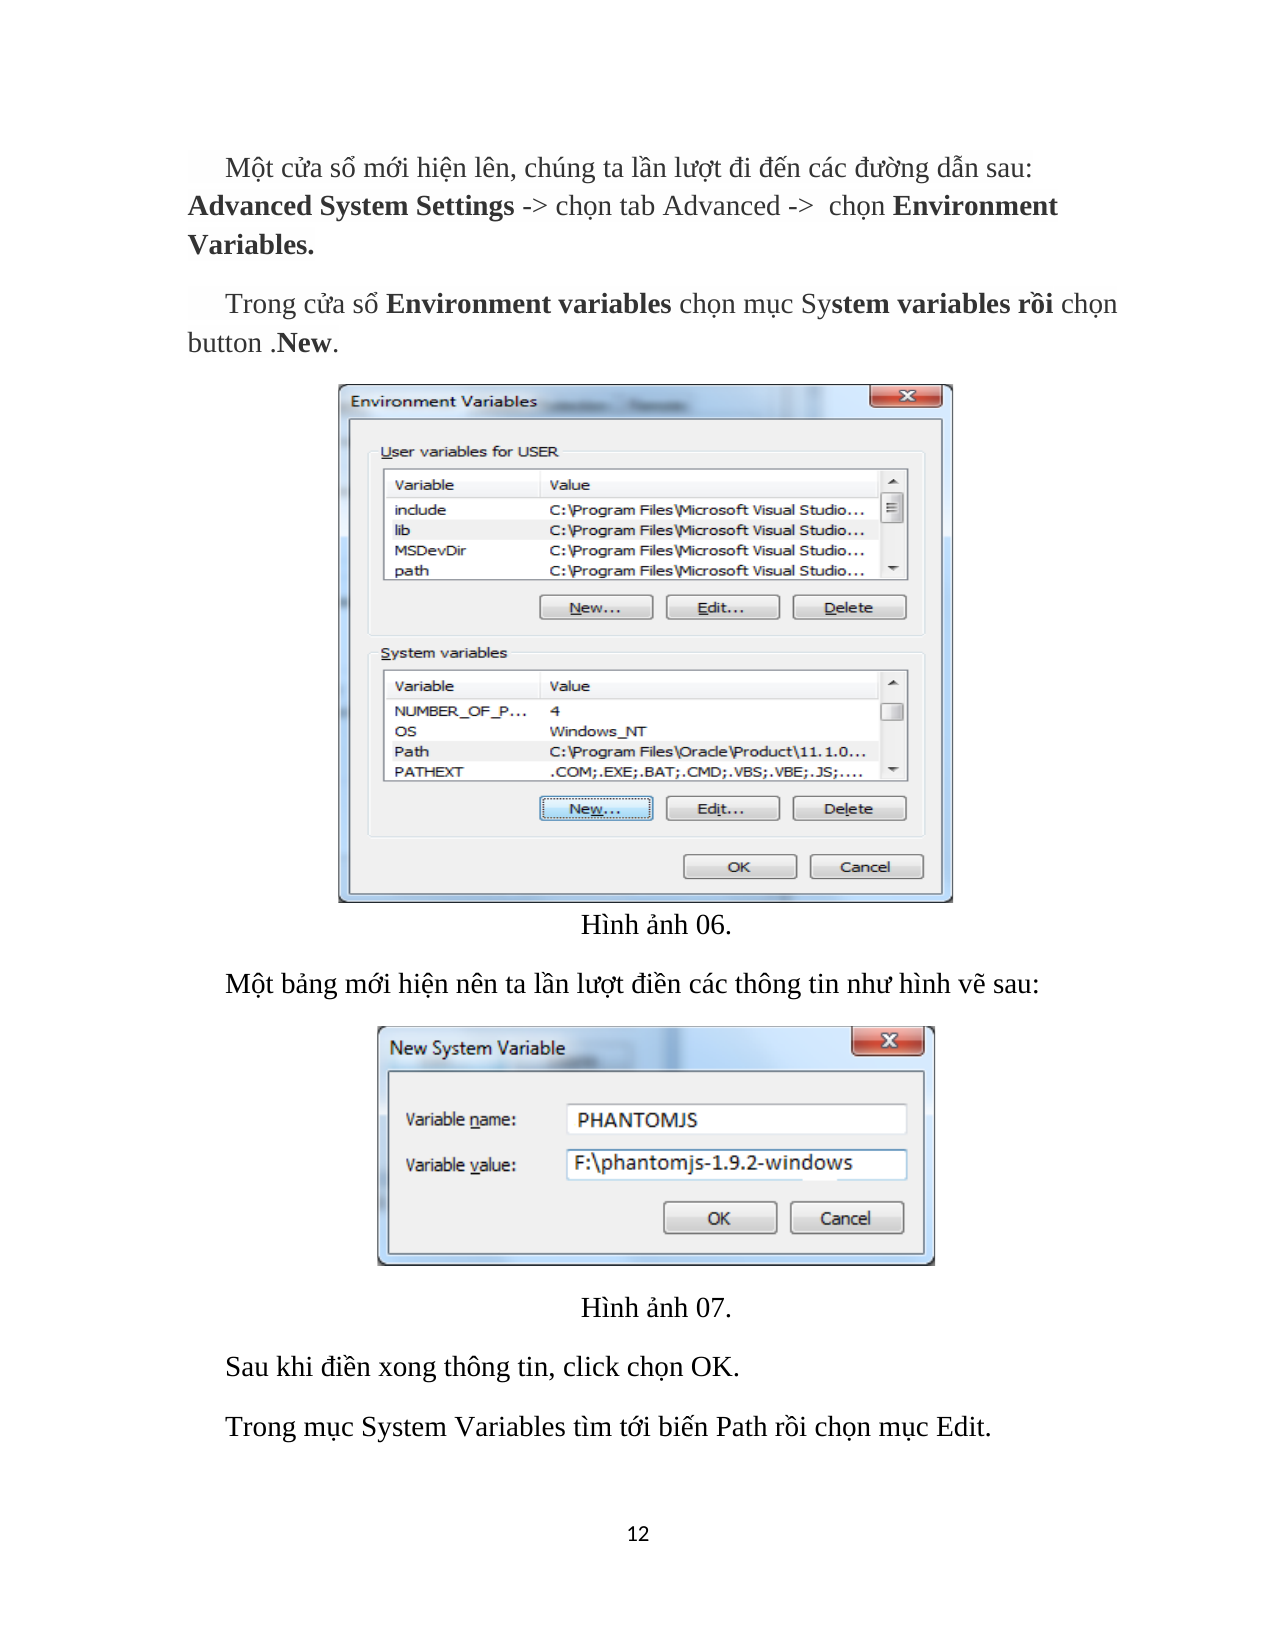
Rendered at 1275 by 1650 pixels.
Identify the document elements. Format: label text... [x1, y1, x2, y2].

text Một bảng mới hiện nên ta lần lượt điền các thông tin như hình vẽ sau: [187, 967, 1125, 1000]
text Trong cửa sổ Environment variables chọn mục System variables rồi chọn button .New. [187, 286, 1125, 358]
text Hình ảnh 07. [187, 1290, 1125, 1324]
text Một cửa sổ mới hiện lên, chúng ta lần lượt đi đến các đường dẫn sau: Advanced System Settings -> chọn tab Advanced -> chọn Environment Variables. [187, 150, 1125, 261]
picture [377, 1026, 936, 1266]
picture [338, 384, 954, 903]
text Trong mục System Variables tìm tới biến Path rồi chọn mục Edit. [187, 1409, 1125, 1442]
text Sau khi điền xong thông tin, click chọn OK. [187, 1349, 1125, 1383]
